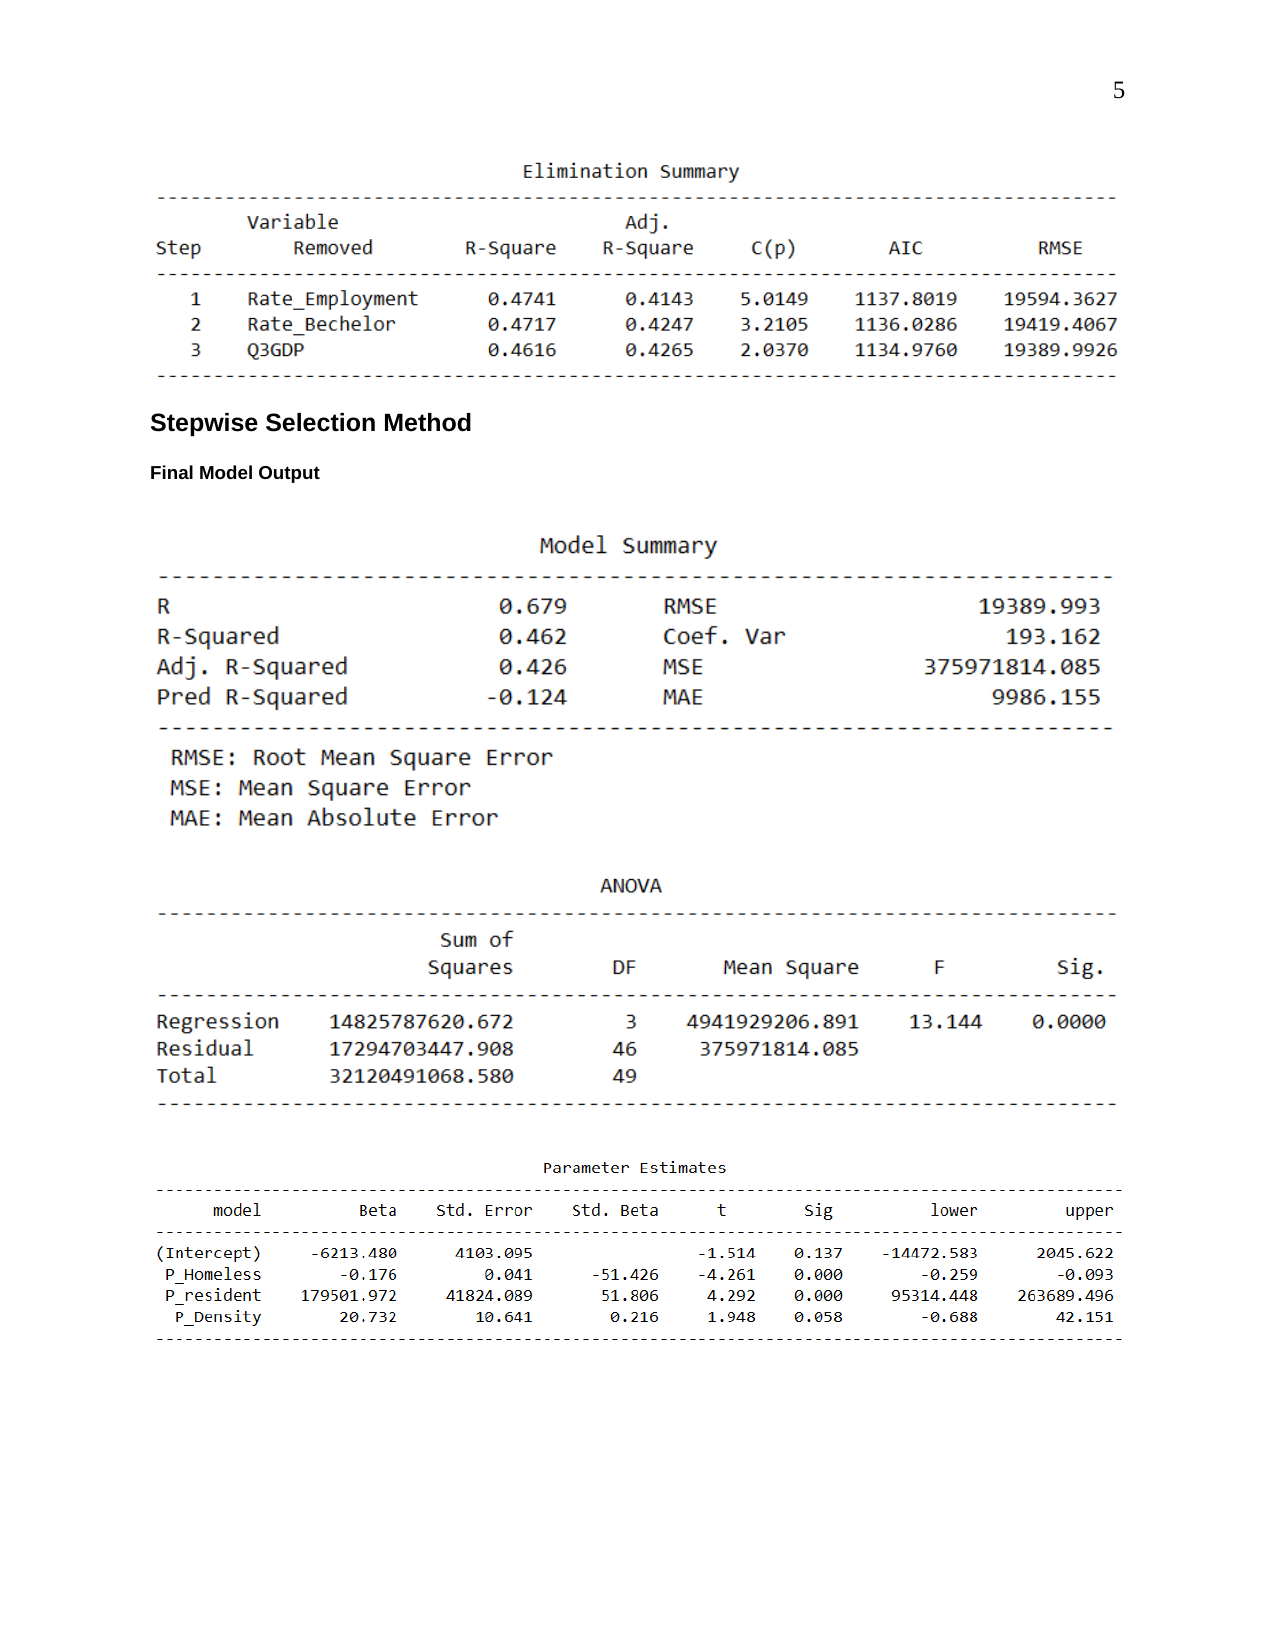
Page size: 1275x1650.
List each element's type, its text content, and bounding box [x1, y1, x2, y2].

picture [150, 1140, 1125, 1344]
picture [150, 150, 1125, 384]
picture [150, 858, 1125, 1115]
text Stepwise Selection Method [150, 408, 1125, 437]
picture [150, 508, 1125, 834]
text Final Model Output [150, 462, 1125, 484]
